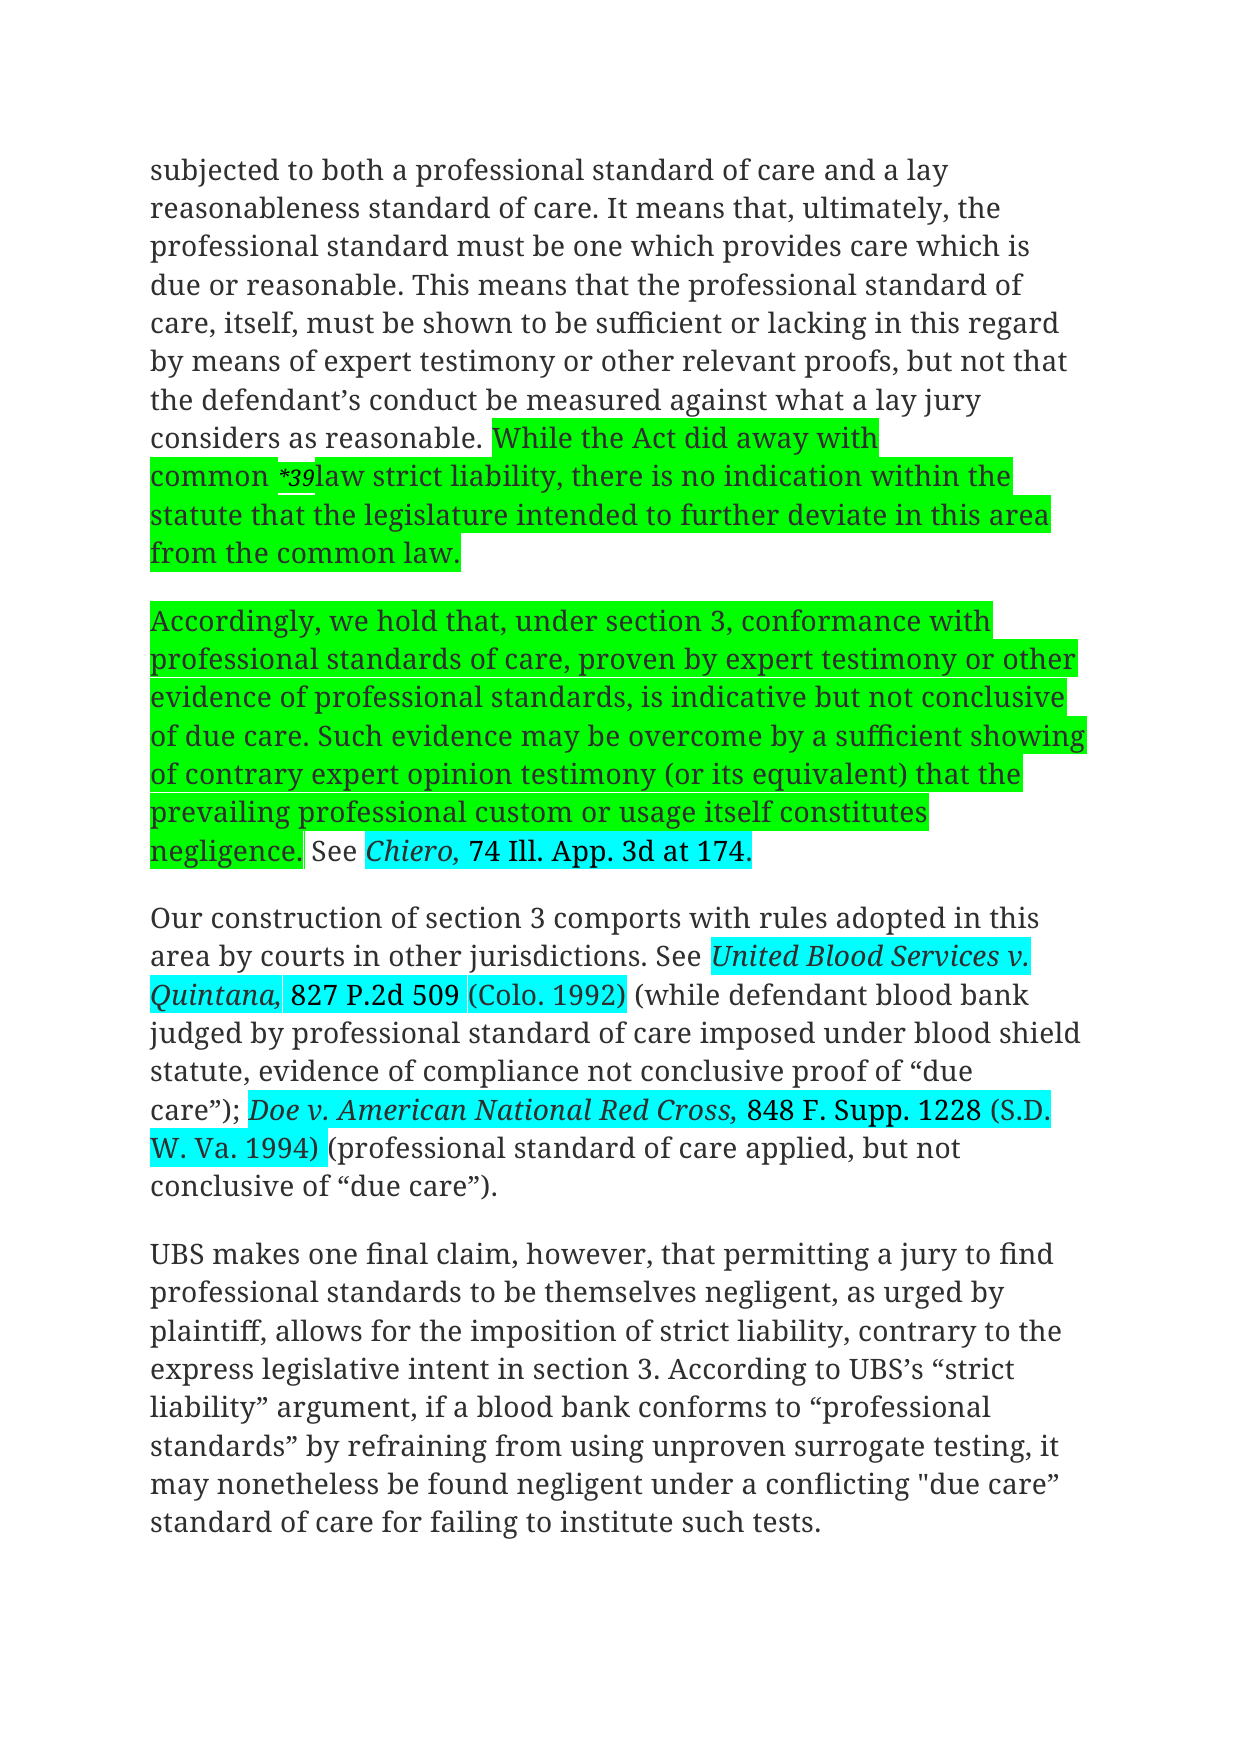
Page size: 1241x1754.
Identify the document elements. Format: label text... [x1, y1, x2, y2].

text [150, 150, 1090, 572]
text UBS makes one final claim, however, that permitting a jury to find professional standards to be themselves negligent, as urged by plaintiff, allows for the imposition of strict liability, contrary to the express legislative intent in section 3. According to UBS’s “strict liability” argument, if a blood bank conforms to “professional standards” by refraining from using unproven surrogate testing, it may nonetheless be found negligent under a conflicting "due care” standard of care for failing to institute such tests. [150, 1234, 1090, 1541]
text Our construction of section 3 comports with rules adopted in this area by courts in other jurisdictions. See United Blood Services v. Quintana, 827 P.2d 509 (Colo. 1992) (while defendant blood bank judged by professional standard of care imposed under blood shield statute, evidence of compliance not conclusive proof of “due care”); Doe v. American National Red Cross, 848 F. Supp. 1228 (S.D. W. Va. 1994) (professional standard of care applied, but not conclusive of “due care”). [150, 898, 1090, 1205]
text Accordingly, we hold that, under section 3, conformance with professional standards of care, proven by expert testimony or other evidence of professional standards, is indicative but not conclusive of due care. Such evidence may be overcome by a sufficient showing of contrary expert opinion testimony (or its equivalent) that the prevailing professional custom or usage itself constitutes negligence. See Chiero, 74 Ill. App. 3d at 174. [150, 601, 1090, 869]
